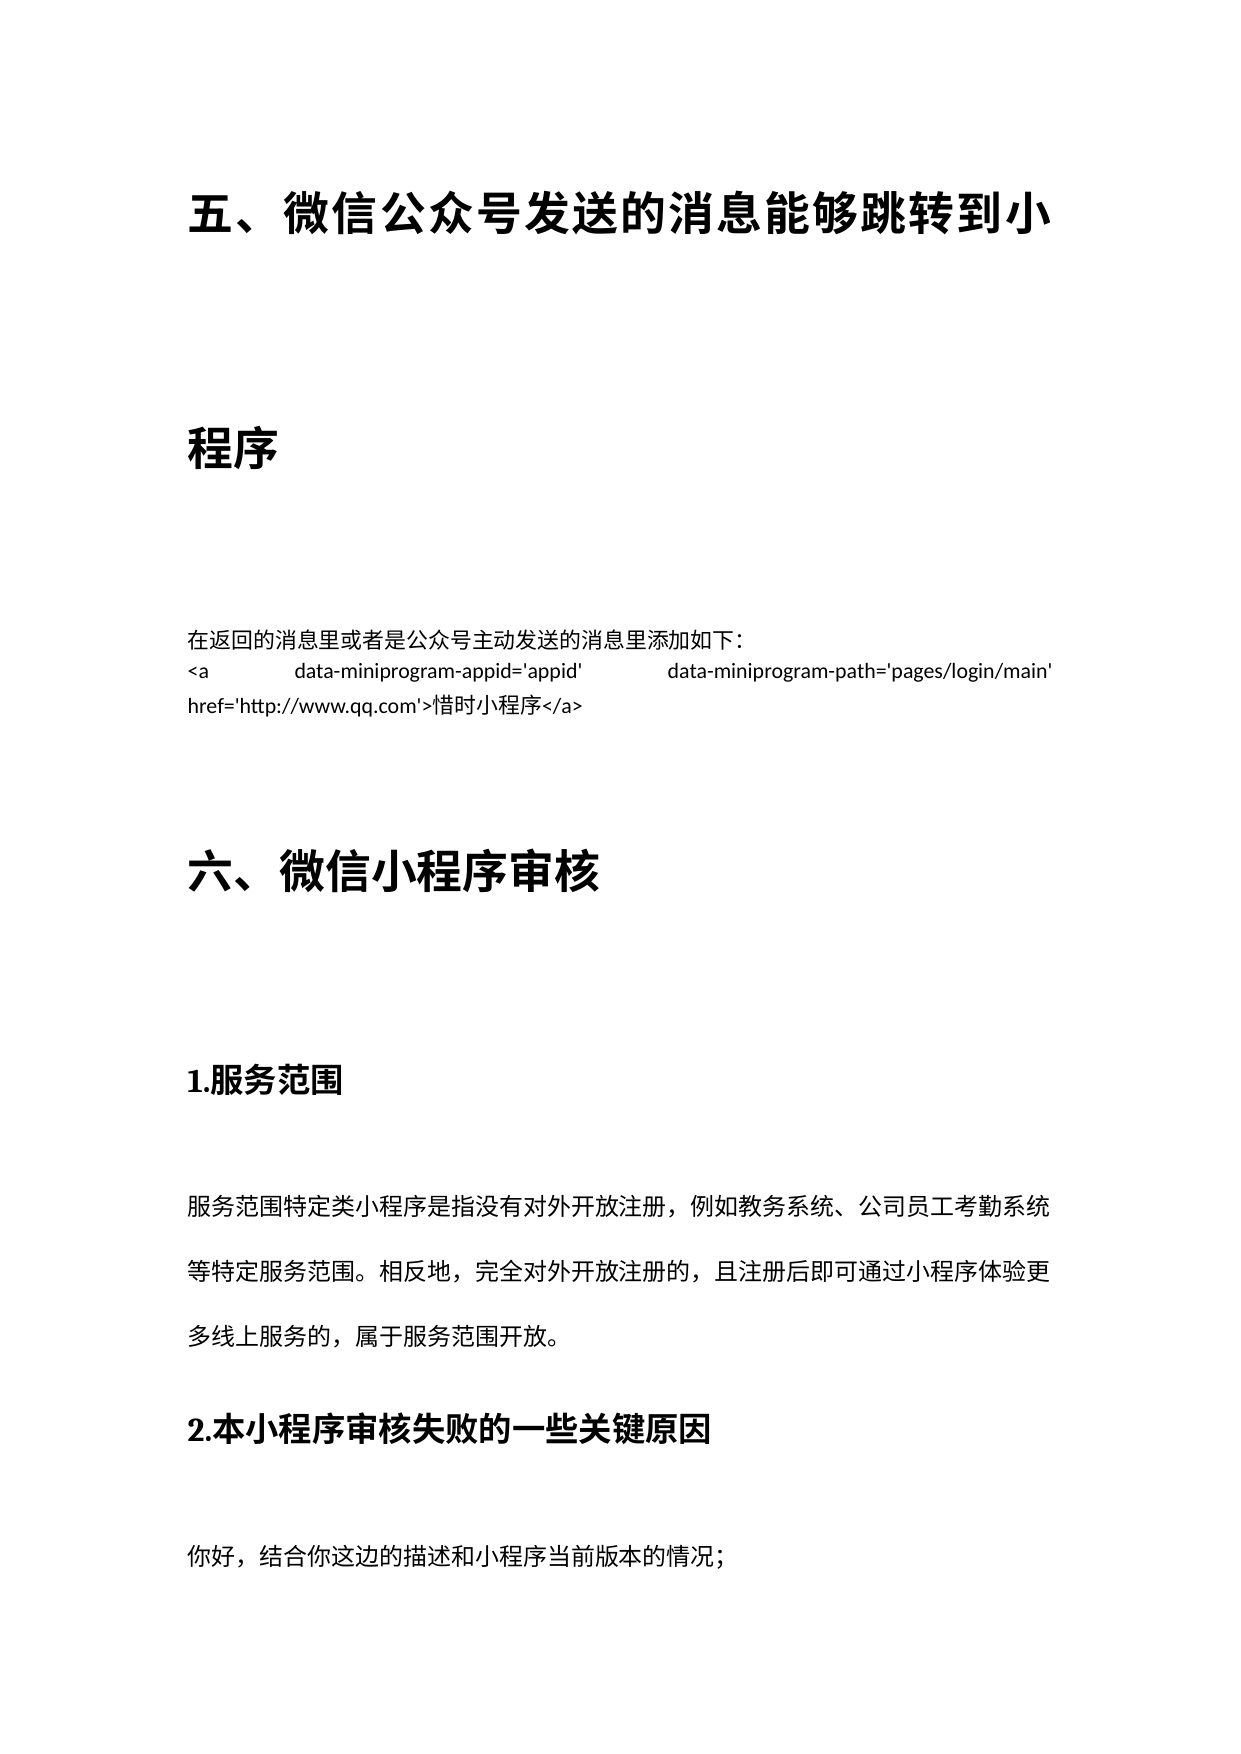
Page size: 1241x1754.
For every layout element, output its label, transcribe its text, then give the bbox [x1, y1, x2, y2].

subtitle 1.服务范围 [187, 1046, 1053, 1111]
text 服务范围特定类小程序是指没有对外开放注册，例如教务系统、公司员工考勤系统等特定服务范围。相反地，完全对外开放注册的，且注册后即可通过小程序体验更多线上服务的，属于服务范围开放。 [187, 1173, 1053, 1368]
subtitle 六、微信小程序审核 [187, 820, 1053, 918]
subtitle 五、微信公众号发送的消息能够跳转到小程序 [187, 162, 1053, 494]
subtitle 2.本小程序审核失败的一些关键原因 [187, 1395, 1053, 1460]
text 你好，结合你这边的描述和小程序当前版本的情况； [187, 1522, 1053, 1587]
text 在返回的消息里或者是公众号主动发送的消息里添加如下： [187, 622, 1053, 655]
text <a data-miniprogram-appid='appid' data-miniprogram-path='pages/login/main' href='http://www.qq.com'>惜时小程序</a> [187, 655, 1053, 720]
